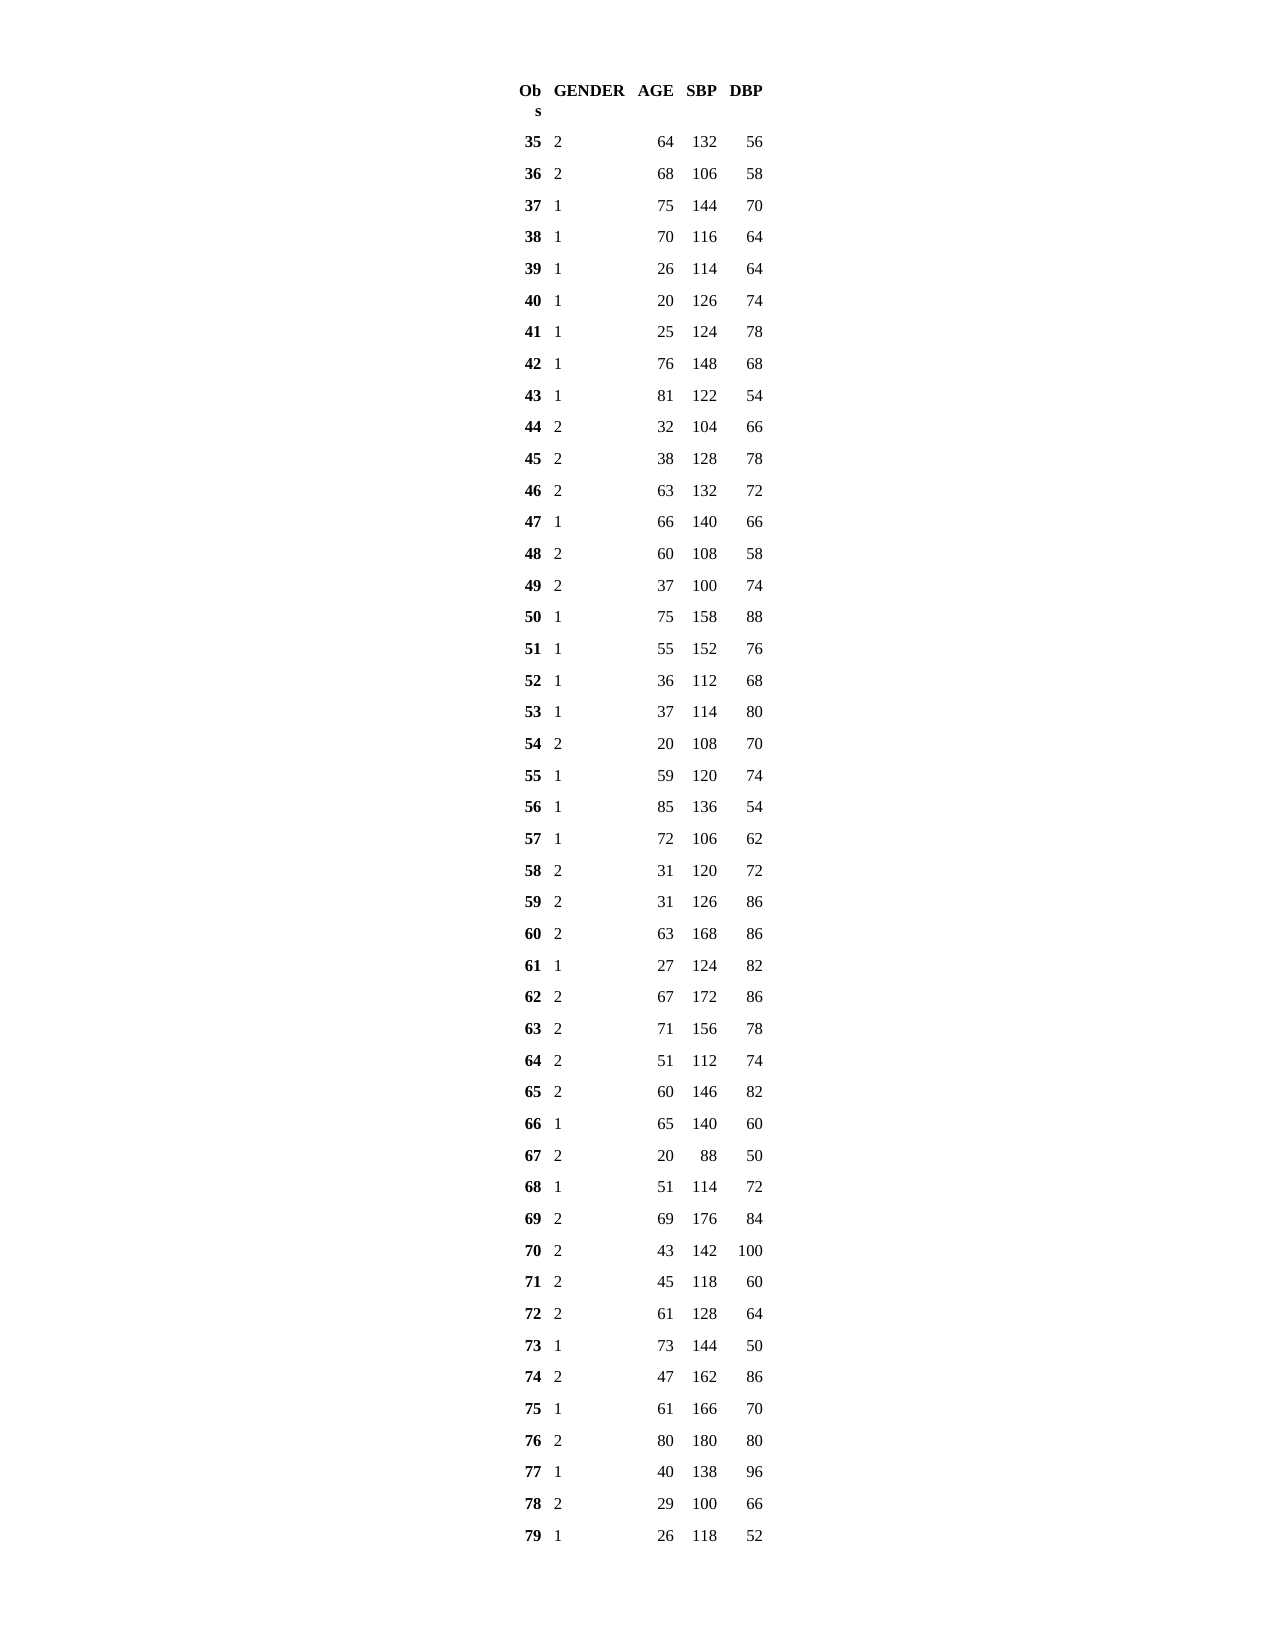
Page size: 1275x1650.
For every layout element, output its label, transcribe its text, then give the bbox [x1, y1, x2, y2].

table_cell 1 [547, 601, 631, 632]
table_cell 2 [547, 126, 631, 157]
table_cell 72 [631, 823, 680, 854]
table_cell 73 [631, 1329, 680, 1361]
table_cell 56 [506, 791, 547, 822]
table_cell 65 [506, 1076, 547, 1107]
table_cell 132 [680, 126, 723, 157]
table_cell 59 [631, 759, 680, 791]
table_cell 64 [723, 253, 769, 284]
table_cell 54 [723, 379, 769, 411]
table_cell 51 [506, 633, 547, 664]
table_cell 1 [547, 1393, 631, 1424]
table_cell 100 [723, 1234, 769, 1266]
table_cell 2 [547, 1488, 631, 1519]
table_cell 66 [506, 1108, 547, 1139]
table_cell 1 [547, 316, 631, 347]
table_header DBP [723, 75, 769, 126]
table_cell 26 [631, 1519, 680, 1551]
table_cell 50 [723, 1139, 769, 1171]
table_cell 37 [631, 696, 680, 727]
table_cell 29 [631, 1488, 680, 1519]
table_cell 80 [723, 1424, 769, 1456]
table_cell 118 [680, 1266, 723, 1297]
table_cell 32 [631, 411, 680, 442]
table_cell 96 [723, 1456, 769, 1487]
table_cell 1 [547, 1329, 631, 1361]
table_cell 2 [547, 411, 631, 442]
table_cell 2 [547, 886, 631, 917]
table_cell 88 [723, 601, 769, 632]
table_cell 72 [723, 1171, 769, 1202]
table_cell 56 [723, 126, 769, 157]
table_cell 57 [506, 823, 547, 854]
table_cell 70 [723, 728, 769, 759]
table_cell 52 [506, 664, 547, 696]
table_cell 76 [631, 348, 680, 379]
table_cell 66 [723, 1488, 769, 1519]
table_cell 1 [547, 189, 631, 221]
table_cell 1 [547, 823, 631, 854]
table_cell 61 [631, 1393, 680, 1424]
table_cell 146 [680, 1076, 723, 1107]
table_cell 60 [723, 1108, 769, 1139]
table_cell 112 [680, 1044, 723, 1076]
table_cell 114 [680, 1171, 723, 1202]
table_cell 122 [680, 379, 723, 411]
table_cell 51 [631, 1044, 680, 1076]
table_cell 2 [547, 569, 631, 601]
table_cell 2 [547, 1139, 631, 1171]
table_cell 66 [723, 411, 769, 442]
table_cell 75 [631, 189, 680, 221]
table_cell 120 [680, 854, 723, 886]
table_cell 60 [506, 918, 547, 949]
table_cell 62 [506, 981, 547, 1012]
table_cell 20 [631, 284, 680, 316]
table_cell 64 [631, 126, 680, 157]
table_cell 76 [506, 1424, 547, 1456]
table_cell 80 [631, 1424, 680, 1456]
table_cell 61 [631, 1298, 680, 1329]
table_cell 68 [723, 348, 769, 379]
table_cell 63 [631, 918, 680, 949]
table_cell 2 [547, 728, 631, 759]
table_cell 1 [547, 696, 631, 727]
table_cell 1 [547, 759, 631, 791]
table_cell 78 [723, 316, 769, 347]
table_cell 67 [506, 1139, 547, 1171]
table_cell 100 [680, 569, 723, 601]
table_cell 128 [680, 443, 723, 474]
table_cell 114 [680, 696, 723, 727]
table_cell 66 [723, 506, 769, 537]
table_cell 85 [631, 791, 680, 822]
table_cell 68 [631, 158, 680, 189]
table_cell 136 [680, 791, 723, 822]
table_cell 86 [723, 886, 769, 917]
table_cell 45 [631, 1266, 680, 1297]
table_cell 55 [631, 633, 680, 664]
table_cell 35 [506, 126, 547, 157]
table_cell 64 [723, 221, 769, 252]
table_cell 180 [680, 1424, 723, 1456]
table_cell 2 [547, 1234, 631, 1266]
table_cell 118 [680, 1519, 723, 1551]
table_cell 74 [723, 569, 769, 601]
table_cell 88 [680, 1139, 723, 1171]
table_cell 49 [506, 569, 547, 601]
table_cell 86 [723, 981, 769, 1012]
table_cell 75 [631, 601, 680, 632]
table_cell 55 [506, 759, 547, 791]
table_cell 75 [506, 1393, 547, 1424]
table_cell 31 [631, 854, 680, 886]
table_cell 37 [631, 569, 680, 601]
table_cell 116 [680, 221, 723, 252]
table_cell 140 [680, 1108, 723, 1139]
table_cell 61 [506, 949, 547, 981]
table_cell 68 [723, 664, 769, 696]
table_cell 66 [631, 506, 680, 537]
table_cell 144 [680, 189, 723, 221]
table_cell 31 [631, 886, 680, 917]
table_cell 74 [723, 284, 769, 316]
table_cell 148 [680, 348, 723, 379]
table_cell 128 [680, 1298, 723, 1329]
table_cell 2 [547, 1424, 631, 1456]
table_cell 70 [723, 1393, 769, 1424]
table_cell 1 [547, 791, 631, 822]
table_cell 2 [547, 1266, 631, 1297]
table_cell 1 [547, 949, 631, 981]
table_cell 71 [631, 1013, 680, 1044]
table_cell 60 [631, 538, 680, 569]
table_cell 1 [547, 1519, 631, 1551]
table_cell 78 [506, 1488, 547, 1519]
table_cell 69 [506, 1203, 547, 1234]
table_cell 2 [547, 981, 631, 1012]
table_cell 70 [723, 189, 769, 221]
table_cell 51 [631, 1171, 680, 1202]
table_cell 45 [506, 443, 547, 474]
table_cell 2 [547, 538, 631, 569]
table_cell 63 [506, 1013, 547, 1044]
table_cell 60 [723, 1266, 769, 1297]
table_cell 126 [680, 284, 723, 316]
table_cell 77 [506, 1456, 547, 1487]
table_cell 58 [506, 854, 547, 886]
table_cell 65 [631, 1108, 680, 1139]
table_cell 40 [631, 1456, 680, 1487]
table_cell 162 [680, 1361, 723, 1392]
table_cell 47 [506, 506, 547, 537]
table_cell 156 [680, 1013, 723, 1044]
table_cell 70 [506, 1234, 547, 1266]
table_cell 2 [547, 474, 631, 506]
table_cell 126 [680, 886, 723, 917]
table_cell 176 [680, 1203, 723, 1234]
table_cell 2 [547, 854, 631, 886]
table_cell 20 [631, 1139, 680, 1171]
table_cell 59 [506, 886, 547, 917]
table_cell 2 [547, 1076, 631, 1107]
table_cell 74 [506, 1361, 547, 1392]
table_cell 42 [506, 348, 547, 379]
table_cell 78 [723, 443, 769, 474]
table_cell 54 [723, 791, 769, 822]
table_cell 86 [723, 1361, 769, 1392]
table_cell 144 [680, 1329, 723, 1361]
table_cell 36 [506, 158, 547, 189]
table_cell 25 [631, 316, 680, 347]
table_cell 76 [723, 633, 769, 664]
table_cell 71 [506, 1266, 547, 1297]
table_cell 2 [547, 1298, 631, 1329]
table_cell 140 [680, 506, 723, 537]
table_cell 84 [723, 1203, 769, 1234]
table_cell 64 [506, 1044, 547, 1076]
table_cell 2 [547, 1013, 631, 1044]
table_cell 124 [680, 316, 723, 347]
table_cell 168 [680, 918, 723, 949]
table_cell 39 [506, 253, 547, 284]
table_header SBP [680, 75, 723, 126]
table_cell 100 [680, 1488, 723, 1519]
table_cell 1 [547, 348, 631, 379]
table_cell 53 [506, 696, 547, 727]
table_cell 108 [680, 538, 723, 569]
table_cell 26 [631, 253, 680, 284]
table_cell 1 [547, 664, 631, 696]
table_cell 138 [680, 1456, 723, 1487]
table_cell 27 [631, 949, 680, 981]
table_cell 72 [723, 474, 769, 506]
table_cell 1 [547, 1456, 631, 1487]
table_cell 2 [547, 1044, 631, 1076]
table_cell 82 [723, 1076, 769, 1107]
table_cell 108 [680, 728, 723, 759]
table_cell 1 [547, 284, 631, 316]
table_header Obs [506, 75, 547, 126]
table_cell 37 [506, 189, 547, 221]
table_cell 172 [680, 981, 723, 1012]
table_cell 47 [631, 1361, 680, 1392]
table_cell 41 [506, 316, 547, 347]
table_cell 152 [680, 633, 723, 664]
table_cell 1 [547, 1171, 631, 1202]
table_cell 58 [723, 158, 769, 189]
table_cell 46 [506, 474, 547, 506]
table_header GENDER [547, 75, 631, 126]
table_cell 104 [680, 411, 723, 442]
table_cell 38 [506, 221, 547, 252]
table_cell 2 [547, 1203, 631, 1234]
table_cell 78 [723, 1013, 769, 1044]
table_cell 114 [680, 253, 723, 284]
table_cell 44 [506, 411, 547, 442]
table_cell 1 [547, 506, 631, 537]
table_cell 2 [547, 443, 631, 474]
table_cell 158 [680, 601, 723, 632]
table_cell 72 [723, 854, 769, 886]
table_cell 80 [723, 696, 769, 727]
table_cell 68 [506, 1171, 547, 1202]
table_cell 62 [723, 823, 769, 854]
table_cell 74 [723, 759, 769, 791]
table_cell 124 [680, 949, 723, 981]
table_cell 50 [506, 601, 547, 632]
table_cell 50 [723, 1329, 769, 1361]
table_cell 1 [547, 379, 631, 411]
table_cell 54 [506, 728, 547, 759]
table_cell 112 [680, 664, 723, 696]
table_cell 82 [723, 949, 769, 981]
table_cell 43 [506, 379, 547, 411]
table_cell 48 [506, 538, 547, 569]
table_cell 43 [631, 1234, 680, 1266]
table_cell 1 [547, 1108, 631, 1139]
table_cell 2 [547, 1361, 631, 1392]
table_cell 120 [680, 759, 723, 791]
table_cell 74 [723, 1044, 769, 1076]
table_cell 60 [631, 1076, 680, 1107]
table_cell 38 [631, 443, 680, 474]
table_cell 1 [547, 633, 631, 664]
table_cell 106 [680, 158, 723, 189]
table_cell 1 [547, 221, 631, 252]
table_cell 67 [631, 981, 680, 1012]
table_cell 20 [631, 728, 680, 759]
table_cell 86 [723, 918, 769, 949]
table_cell 106 [680, 823, 723, 854]
table_cell 79 [506, 1519, 547, 1551]
table_cell 63 [631, 474, 680, 506]
table_cell 73 [506, 1329, 547, 1361]
table_cell 69 [631, 1203, 680, 1234]
table_cell 2 [547, 158, 631, 189]
table_cell 40 [506, 284, 547, 316]
table_cell 1 [547, 253, 631, 284]
table_cell 132 [680, 474, 723, 506]
table_cell 70 [631, 221, 680, 252]
table_cell 58 [723, 538, 769, 569]
table_cell 142 [680, 1234, 723, 1266]
table_cell 64 [723, 1298, 769, 1329]
table_header AGE [631, 75, 680, 126]
table_cell 36 [631, 664, 680, 696]
table_cell 166 [680, 1393, 723, 1424]
table_cell 52 [723, 1519, 769, 1551]
table_cell 72 [506, 1298, 547, 1329]
table_cell 2 [547, 918, 631, 949]
table_cell 81 [631, 379, 680, 411]
